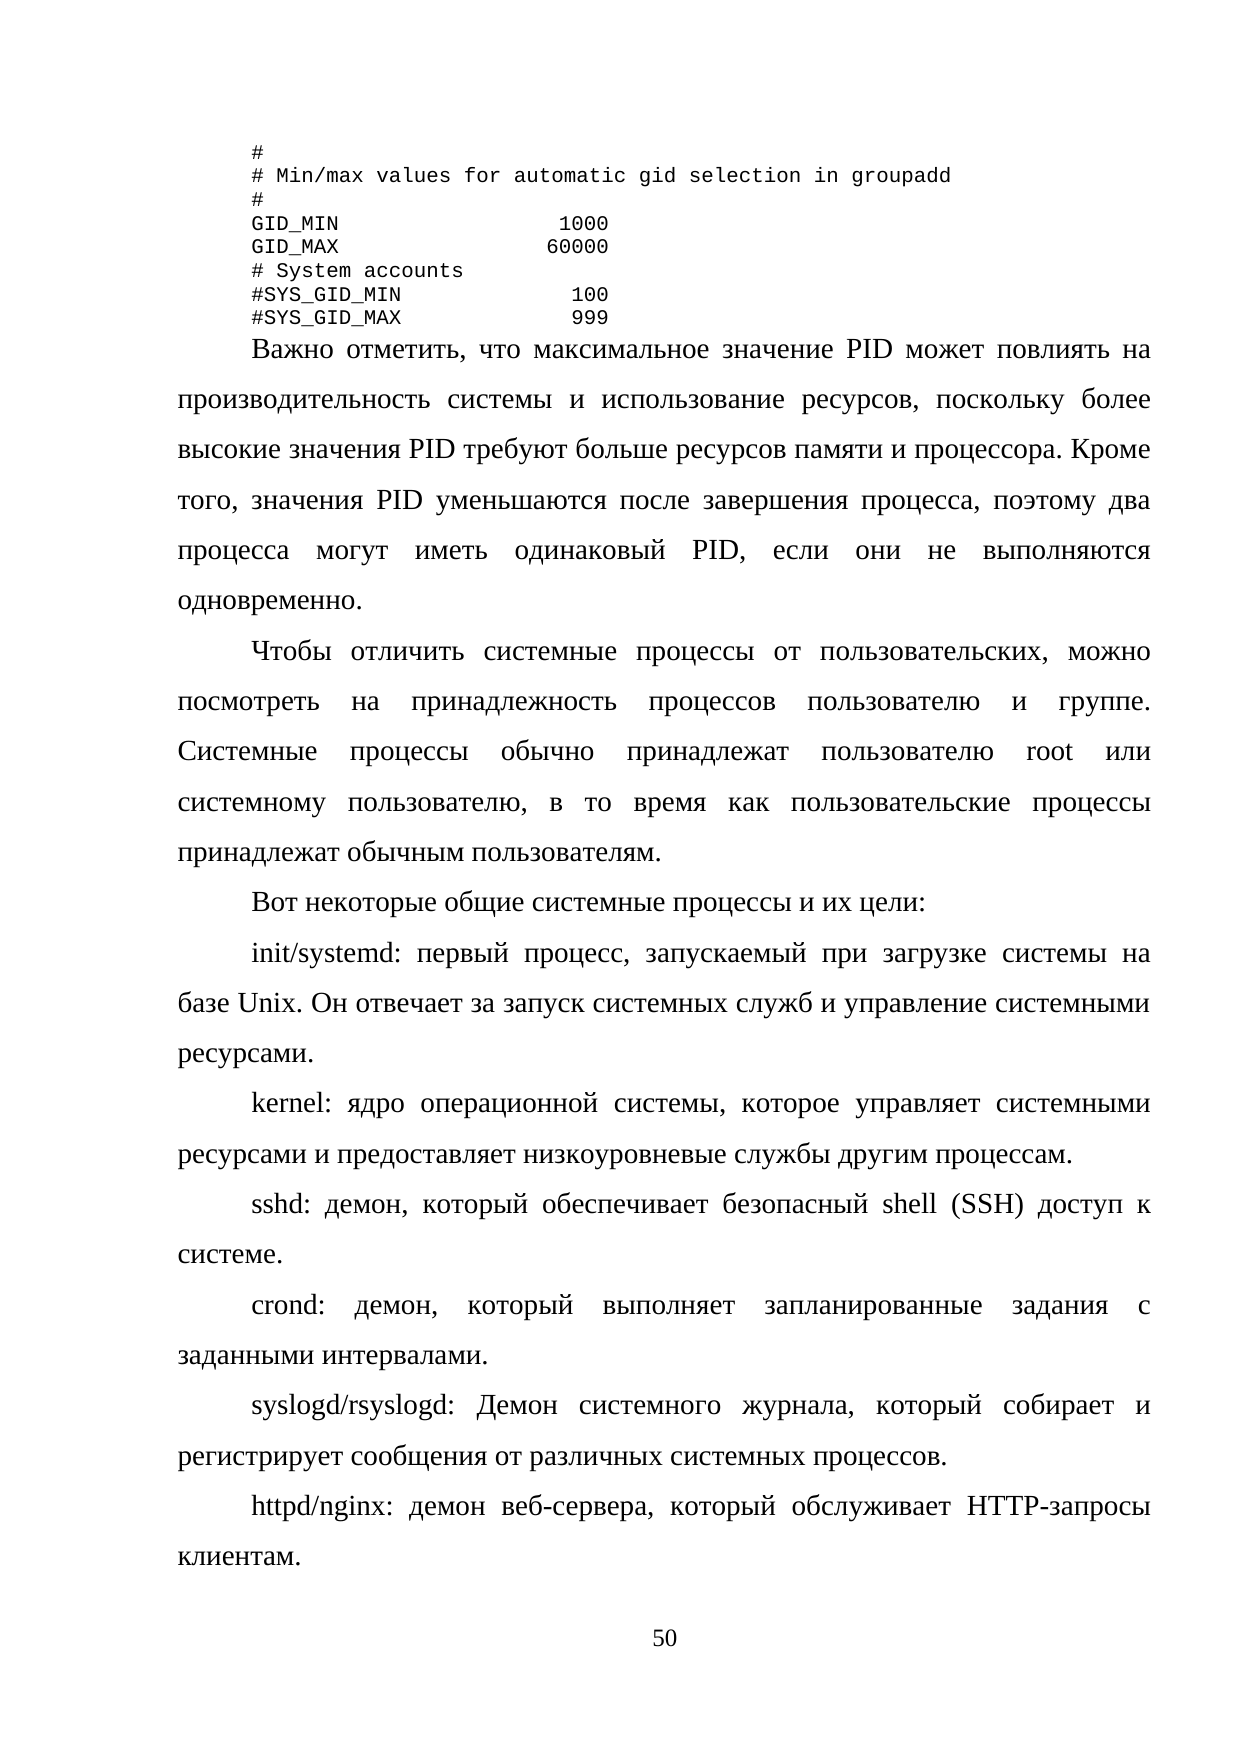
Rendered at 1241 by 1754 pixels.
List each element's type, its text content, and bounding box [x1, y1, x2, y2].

text # [251, 142, 1152, 165]
text httpd/nginx: демон веб-сервера, который обслуживает HTTP-запросы клиентам. [177, 1488, 1152, 1572]
text GID_MAX 60000 [251, 236, 1152, 260]
text Важно отметить, что максимальное значение PID может повлиять на производительность системы и использование ресурсов, поскольку более высокие значения PID требуют больше ресурсов памяти и процессора. Кроме того, значения PID уменьшаются после завершения процесса, поэтому два процесса могут иметь одинаковый PID, если они не выполняются одновременно. [177, 331, 1152, 616]
text #SYS_GID_MIN 100 [251, 284, 1152, 307]
text GID_MIN 1000 [251, 213, 1152, 236]
text kernel: ядро операционной системы, которое управляет системными ресурсами и предоставляет низкоуровневые службы другим процессам. [177, 1086, 1152, 1169]
text # [251, 189, 1152, 213]
text #SYS_GID_MAX 999 [251, 307, 1152, 331]
text init/systemd: первый процесс, запускаемый при загрузке системы на базе Unix. Он отвечает за запуск системных служб и управление системными ресурсами. [177, 935, 1152, 1069]
text syslogd/rsyslogd: Демон системного журнала, который собирает и регистрирует сообщения от различных системных процессов. [177, 1387, 1152, 1471]
text crond: демон, который выполняет запланированные задания с заданными интервалами. [177, 1287, 1152, 1371]
text Чтобы отличить системные процессы от пользовательских, можно посмотреть на принадлежность процессов пользователю и группе. Системные процессы обычно принадлежат пользователю root или системному пользователю, в то время как пользовательские процессы принадлежат обычным пользователям. [177, 633, 1152, 868]
text sshd: демон, который обеспечивает безопасный shell (SSH) доступ к системе. [177, 1186, 1152, 1270]
text # Min/max values for automatic gid selection in groupadd [251, 165, 1152, 189]
text # System accounts [251, 260, 1152, 284]
text Вот некоторые общие системные процессы и их цели: [177, 884, 1152, 918]
